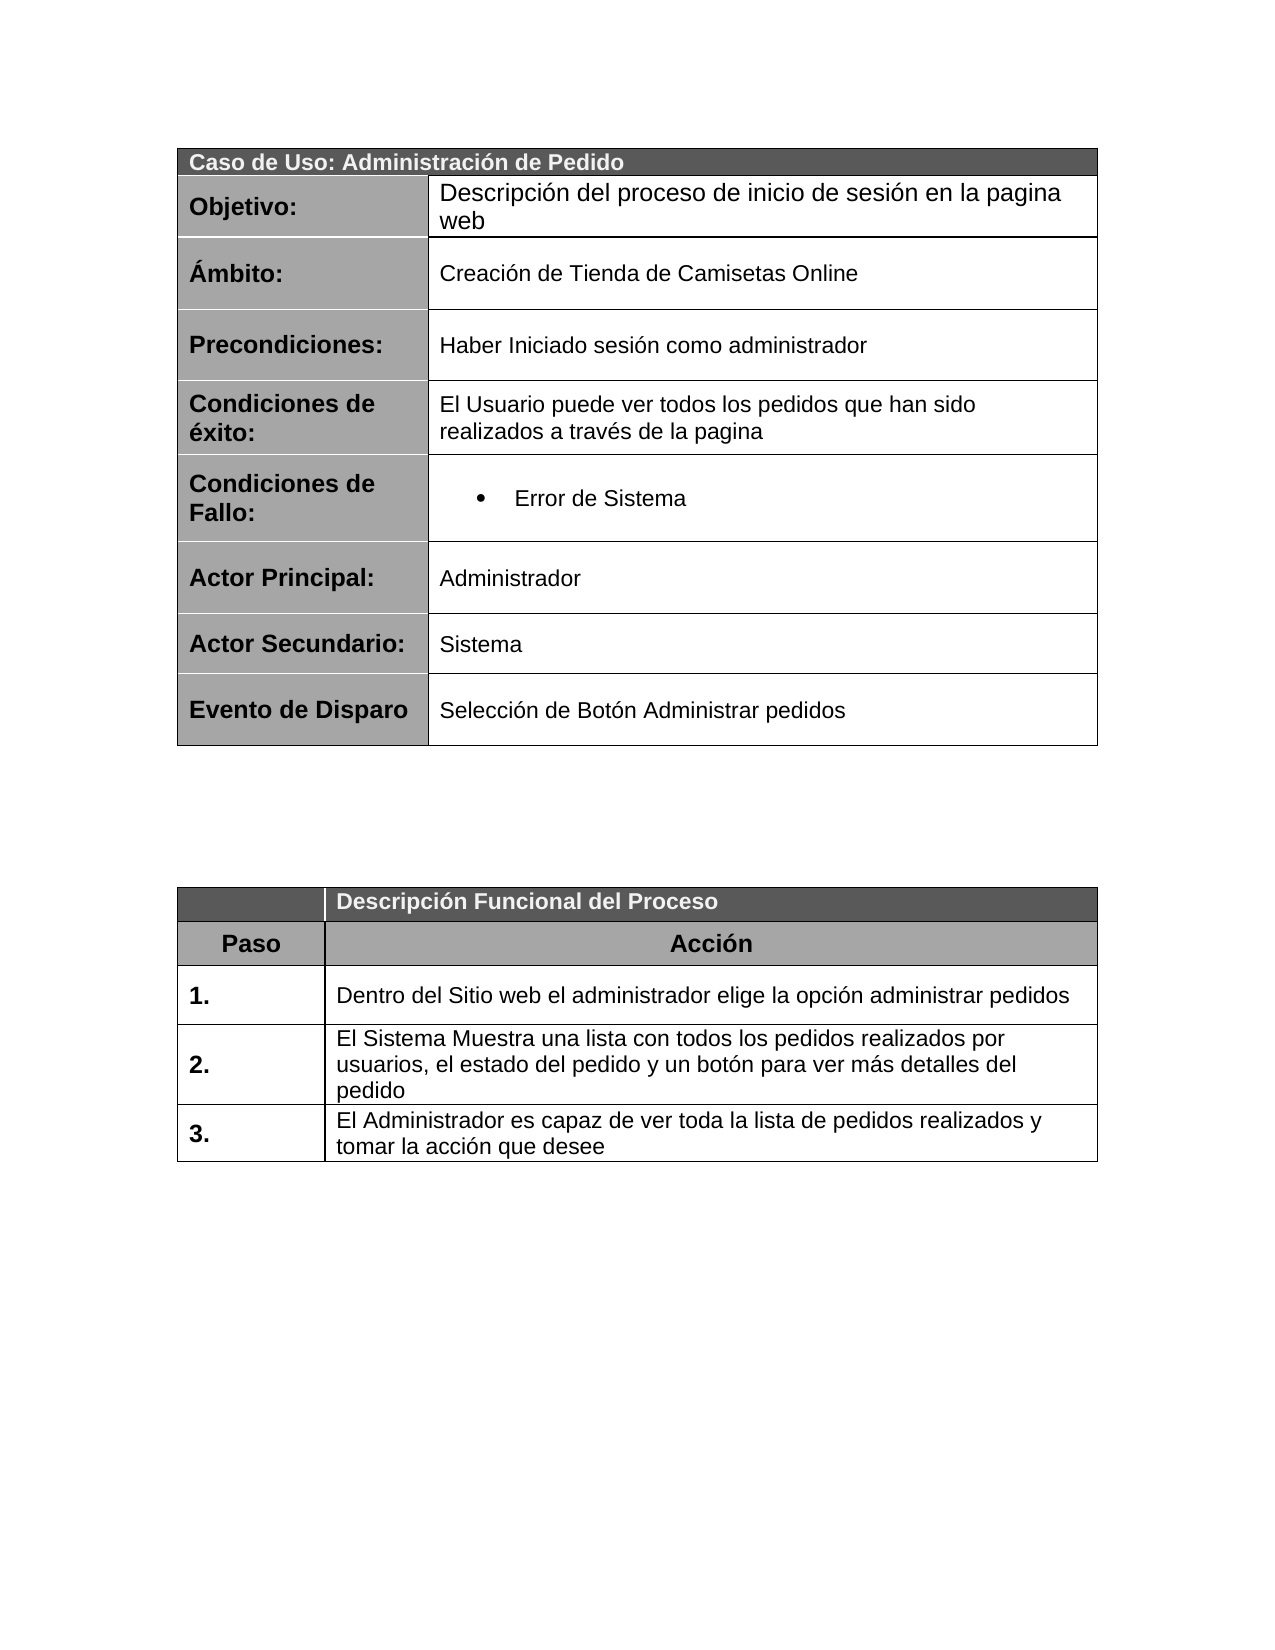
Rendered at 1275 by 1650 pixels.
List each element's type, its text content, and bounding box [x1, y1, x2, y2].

table_cell Precondiciones: [178, 310, 428, 380]
table_cell 3. [178, 1105, 324, 1161]
table_cell Descripción del proceso de inicio de sesión en la pagina web [429, 176, 1097, 236]
table_cell Acción [326, 922, 1097, 965]
table_cell Dentro del Sitio web el administrador elige la opción administrar pedidos [326, 966, 1097, 1024]
table_cell Actor Secundario: [178, 614, 428, 673]
table_cell Paso [178, 922, 324, 965]
table_cell Objetivo: [178, 176, 428, 236]
table_cell Ámbito: [178, 238, 428, 309]
table_cell 1. [178, 966, 324, 1024]
table_cell El Sistema Muestra una lista con todos los pedidos realizados por usuarios, el estado del pedido y un botón para ver más detalles del pedido [326, 1025, 1097, 1104]
table_cell Haber Iniciado sesión como administrador [429, 310, 1097, 380]
table_cell Condiciones de éxito: [178, 381, 428, 454]
table_cell 2. [178, 1025, 324, 1104]
table_cell Creación de Tienda de Camisetas Online [429, 238, 1097, 309]
table_cell Administrador [429, 542, 1097, 613]
table_cell Condiciones de Fallo: [178, 455, 428, 541]
table_header Descripción Funcional del Proceso [326, 888, 1097, 921]
table_cell El Usuario puede ver todos los pedidos que han sido realizados a través de la pagina [429, 381, 1097, 454]
table_cell El Administrador es capaz de ver toda la lista de pedidos realizados y tomar la acción que desee [326, 1105, 1097, 1161]
table_cell Selección de Botón Administrar pedidos [429, 674, 1097, 745]
table_header Caso de Uso: Administración de Pedido [178, 149, 1097, 175]
table_cell Error de Sistema [429, 455, 1097, 541]
table_cell Evento de Disparo [178, 674, 428, 745]
table_header [178, 888, 324, 921]
table_cell Sistema [429, 614, 1097, 673]
table_cell Actor Principal: [178, 542, 428, 613]
